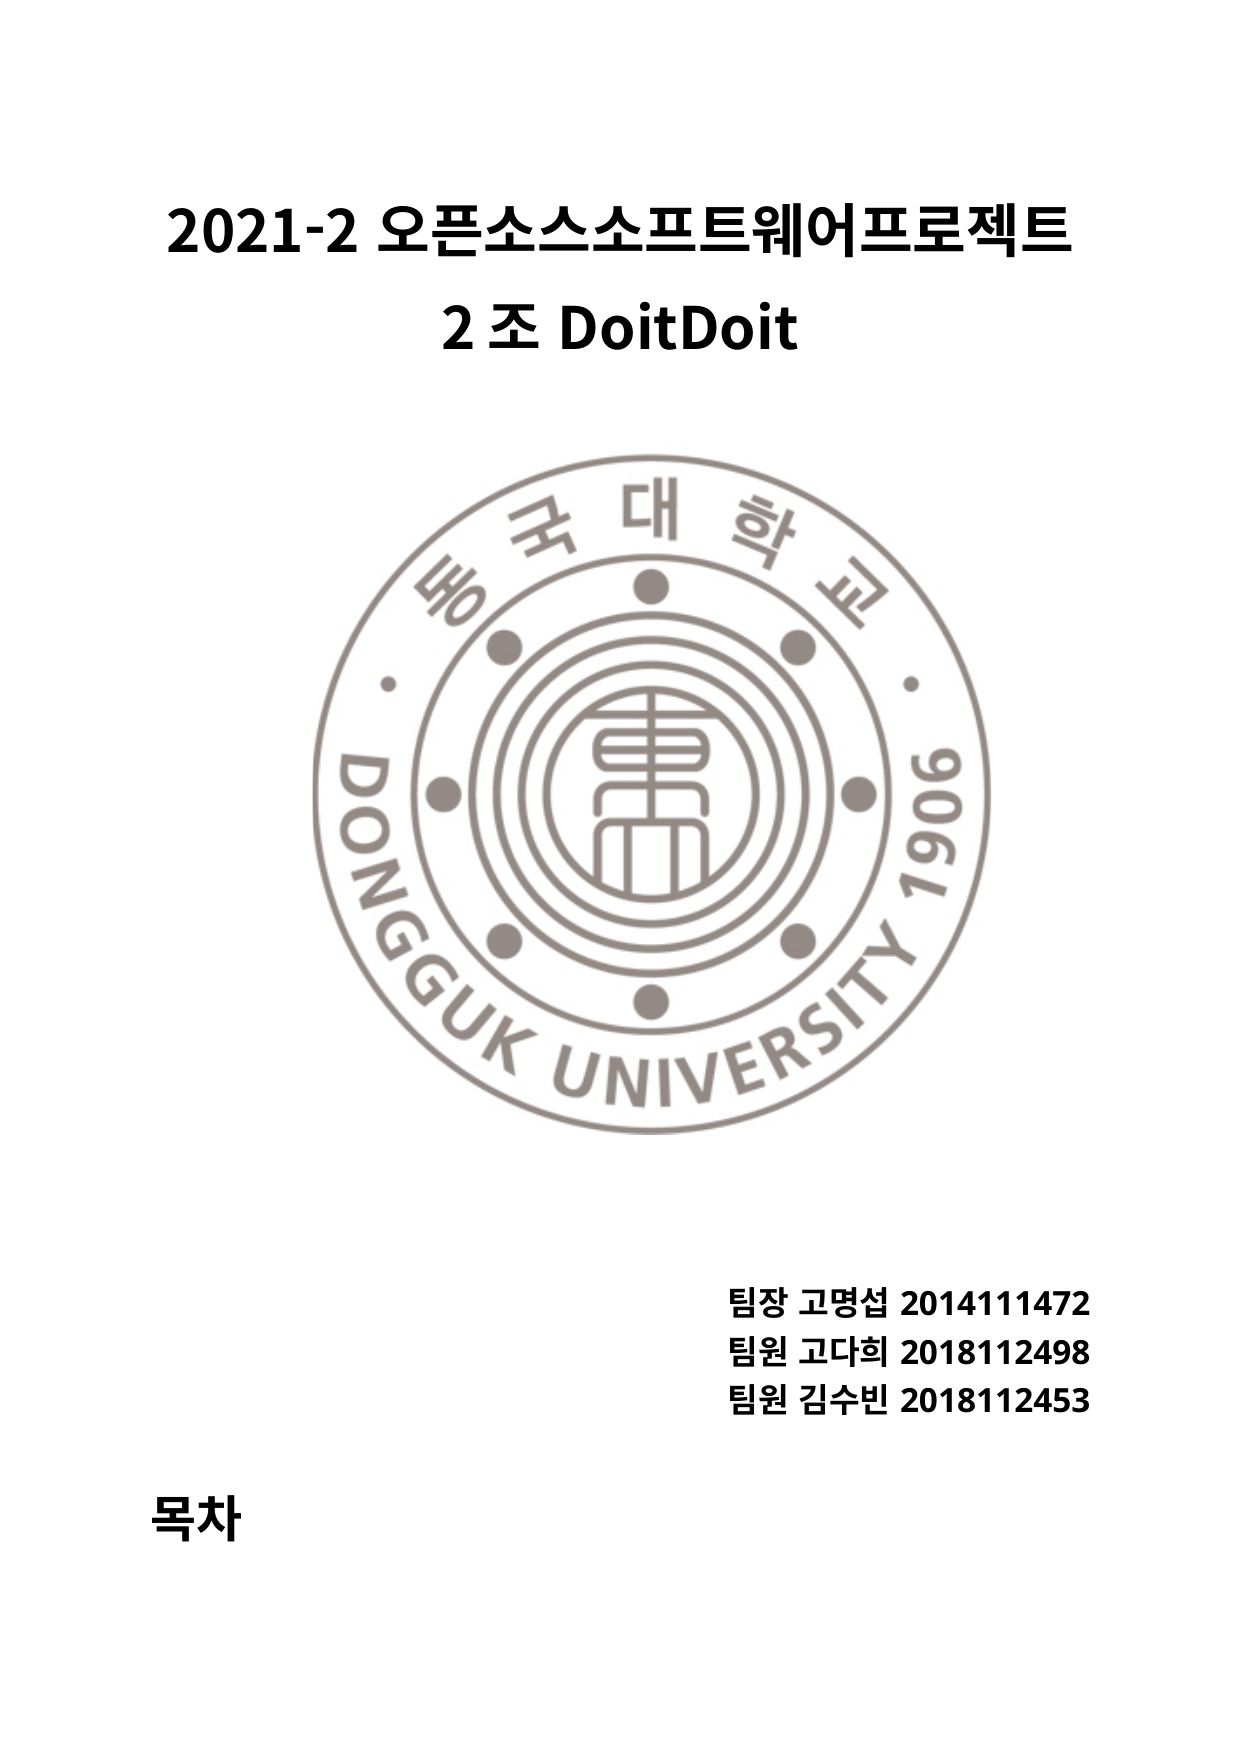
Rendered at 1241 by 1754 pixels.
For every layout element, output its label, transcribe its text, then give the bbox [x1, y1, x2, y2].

text 팀원 김수빈 2018112453 [150, 1374, 1090, 1422]
text 팀장 고명섭 2014111472 [150, 1277, 1090, 1326]
text 팀원 고다희 2018112498 [150, 1326, 1090, 1374]
picture [312, 445, 992, 1135]
text 목차 [150, 1479, 1090, 1552]
